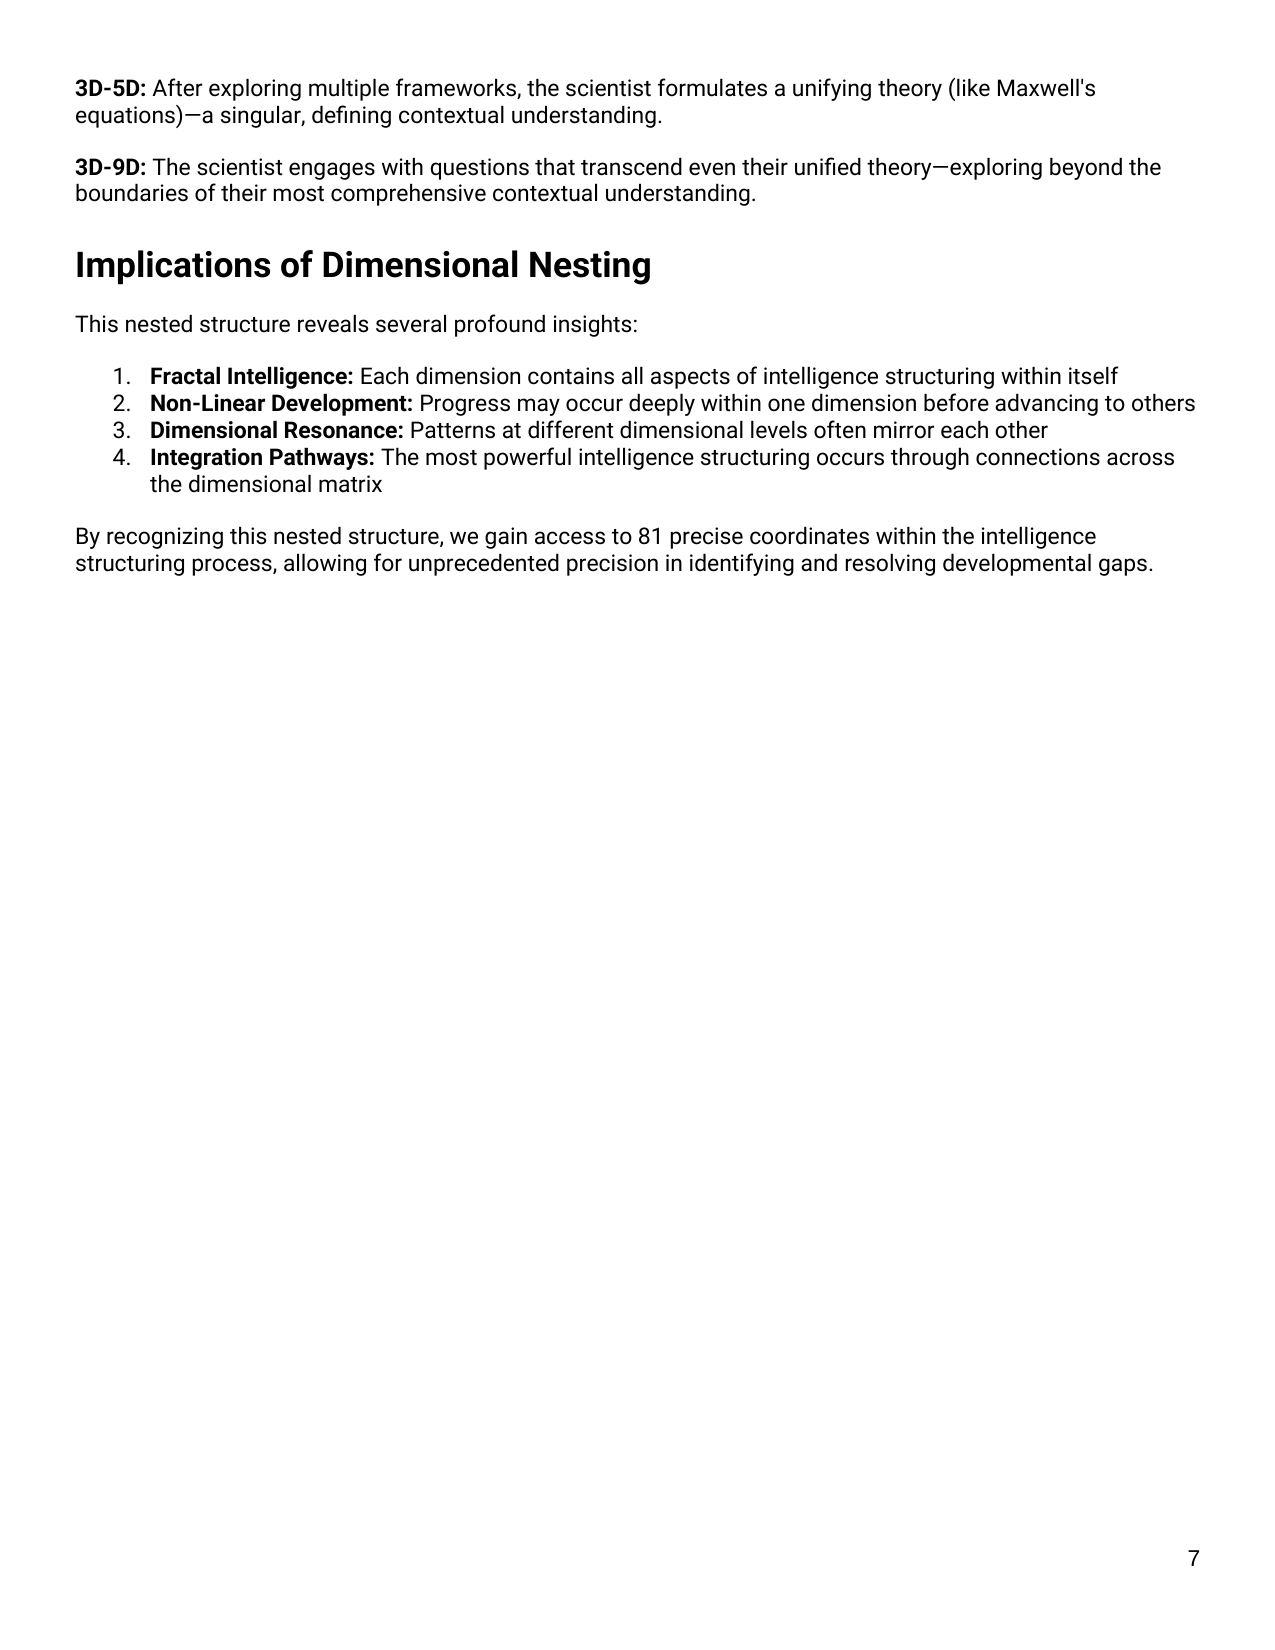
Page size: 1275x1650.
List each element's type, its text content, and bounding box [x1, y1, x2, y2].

list Fractal Intelligence: Each dimension contains all aspects of intelligence structuring within itself [112, 363, 1200, 390]
list Dimensional Resonance: Patterns at different dimensional levels often mirror each other [112, 417, 1200, 444]
list Integration Pathways: The most powerful intelligence structuring occurs through connections across the dimensional matrix [112, 444, 1200, 498]
list Non-Linear Development: Progress may occur deeply within one dimension before advancing to others [112, 390, 1200, 417]
text This nested structure reveals several profound insights: [75, 312, 1200, 338]
text By recognizing this nested structure, we gain access to 81 precise coordinates within the intelligence structuring process, allowing for unprecedented precision in identifying and resolving developmental gaps. [75, 523, 1200, 577]
text 3D-5D: After exploring multiple frameworks, the scientist formulates a unifying theory (like Maxwell's equations)—a singular, defining contextual understanding. [75, 75, 1200, 129]
subtitle Implications of Dimensional Nesting [75, 245, 1200, 287]
text 3D-9D: The scientist engages with questions that transcend even their unified theory—exploring beyond the boundaries of their most comprehensive contextual understanding. [75, 154, 1200, 207]
